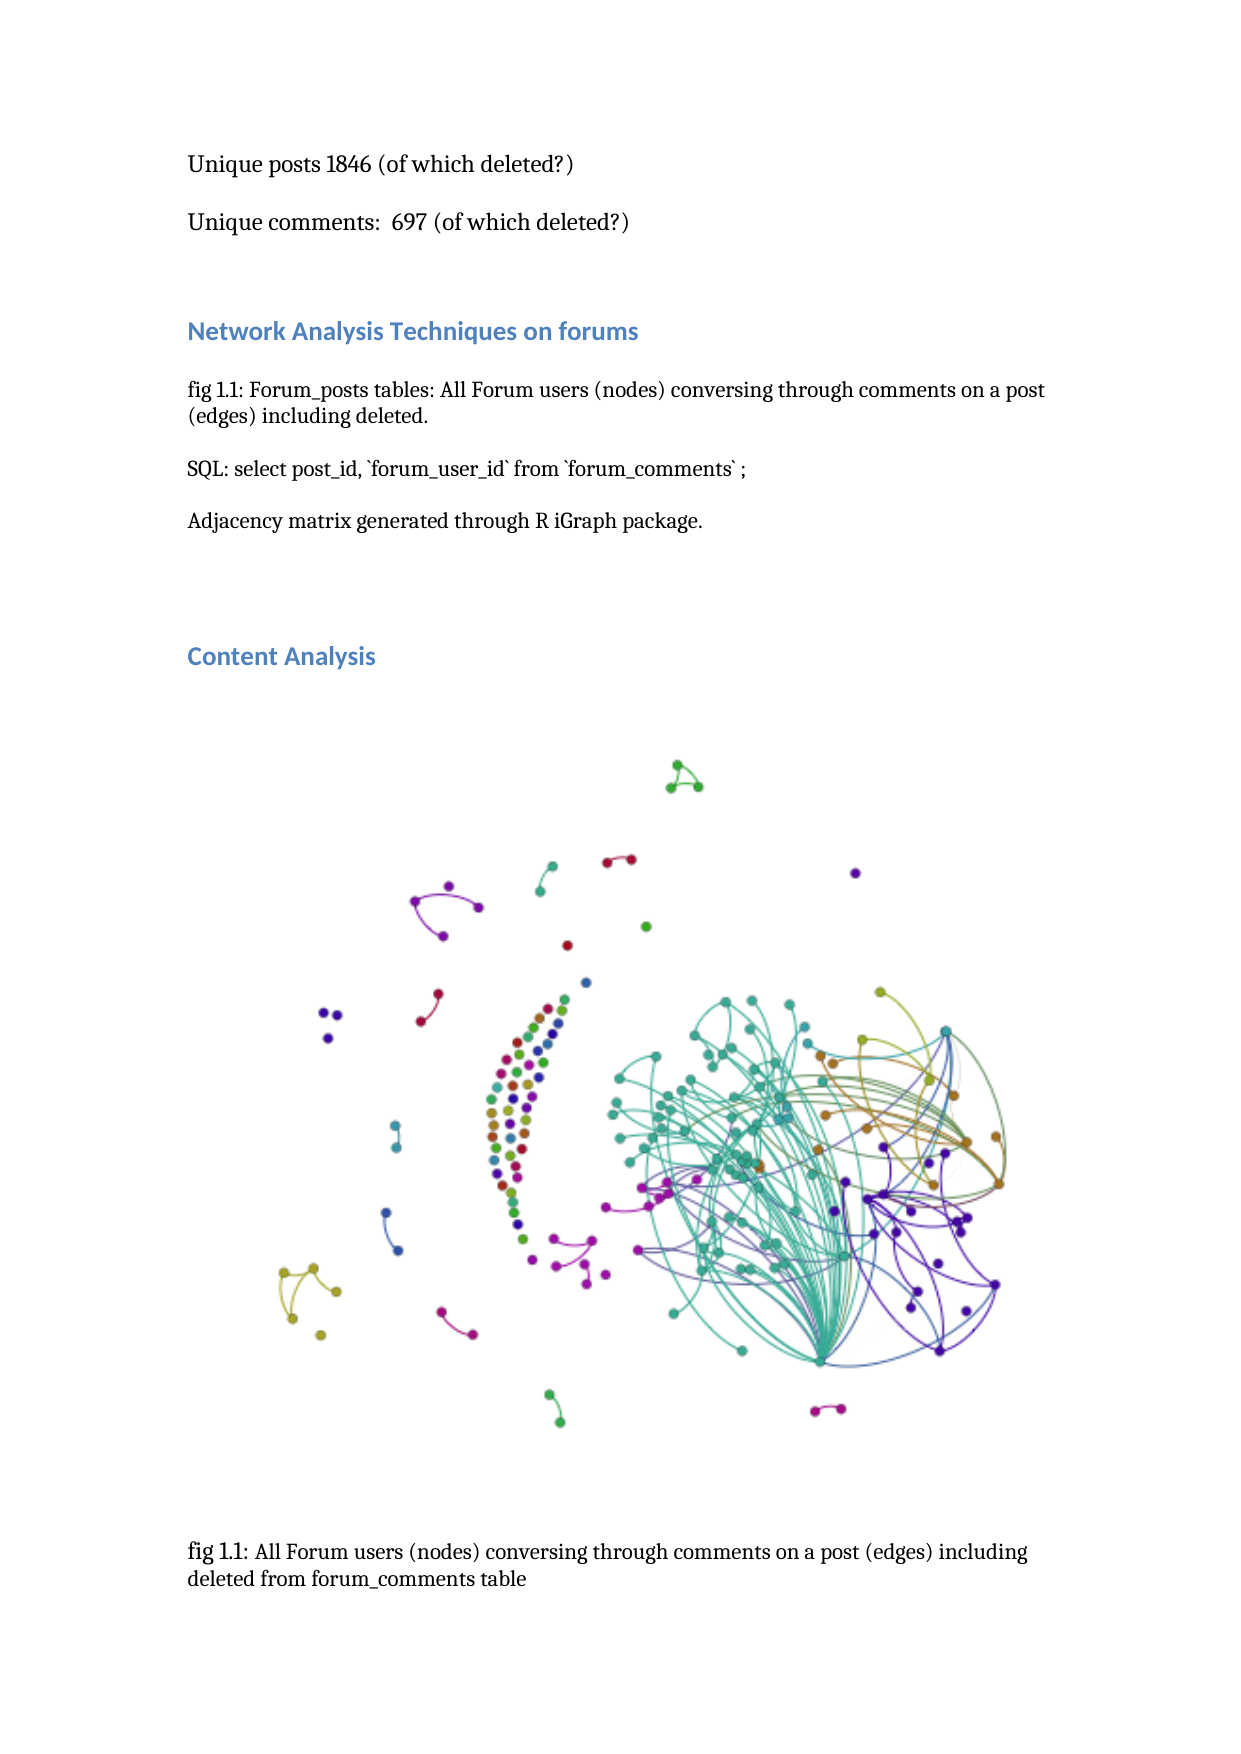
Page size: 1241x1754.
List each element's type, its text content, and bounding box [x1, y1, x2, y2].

text fig 1.1: Forum_posts tables: All Forum users (nodes) conversing through comments on a post (edges) including deleted. [187, 376, 1053, 429]
subtitle Content Analysis [187, 639, 1053, 672]
text fig 1.1: All Forum users (nodes) conversing through comments on a post (edges) including deleted from forum_comments table [187, 1537, 1053, 1592]
text SQL: select post_id, `forum_user_id` from `forum_comments` ; [187, 455, 1053, 482]
text Unique comments: 697 (of which deleted?) [187, 207, 1053, 236]
picture [187, 701, 1052, 1508]
subtitle Network Analysis Techniques on forums [187, 314, 1053, 348]
text Adjacency matrix generated through R iGraph package. [187, 508, 1053, 534]
text Unique posts 1846 (of which deleted?) [187, 150, 1053, 179]
